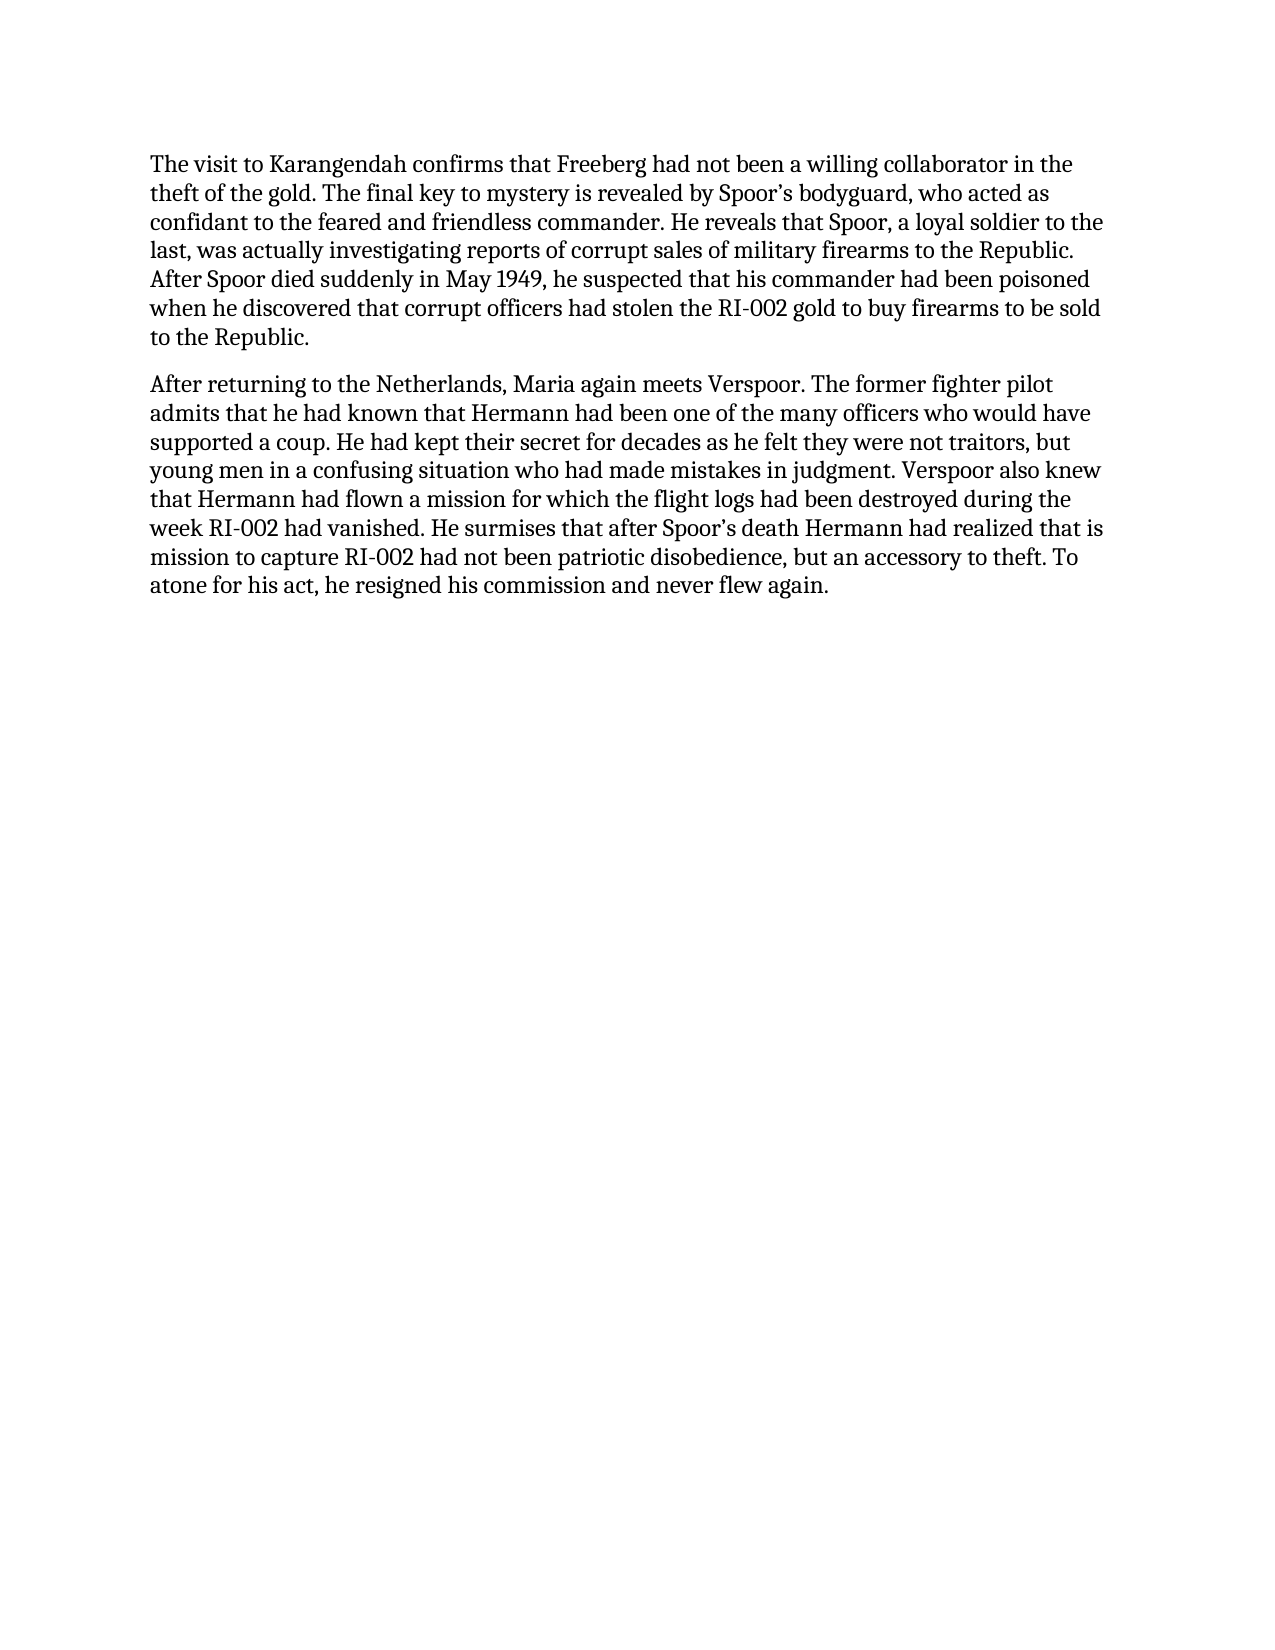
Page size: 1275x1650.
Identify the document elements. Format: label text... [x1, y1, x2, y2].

text The visit to Karangendah confirms that Freeberg had not been a willing collaborator in the theft of the gold. The final key to mystery is revealed by Spoor’s bodyguard, who acted as confidant to the feared and friendless commander. He reveals that Spoor, a loyal soldier to the last, was actually investigating reports of corrupt sales of military firearms to the Republic. After Spoor died suddenly in May 1949, he suspected that his commander had been poisoned when he discovered that corrupt officers had stolen the RI-002 gold to buy firearms to be sold to the Republic. [150, 150, 1125, 351]
text After returning to the Netherlands, Maria again meets Verspoor. The former fighter pilot admits that he had known that Hermann had been one of the many officers who would have supported a coup. He had kept their secret for decades as he felt they were not traitors, but young men in a confusing situation who had made mistakes in judgment. Verspoor also knew that Hermann had flown a mission for which the flight logs had been destroyed during the week RI-002 had vanished. He surmises that after Spoor’s death Hermann had realized that is mission to capture RI-002 had not been patriotic disobedience, but an accessory to theft. To atone for his act, he resigned his commission and never flew again. [150, 370, 1125, 600]
